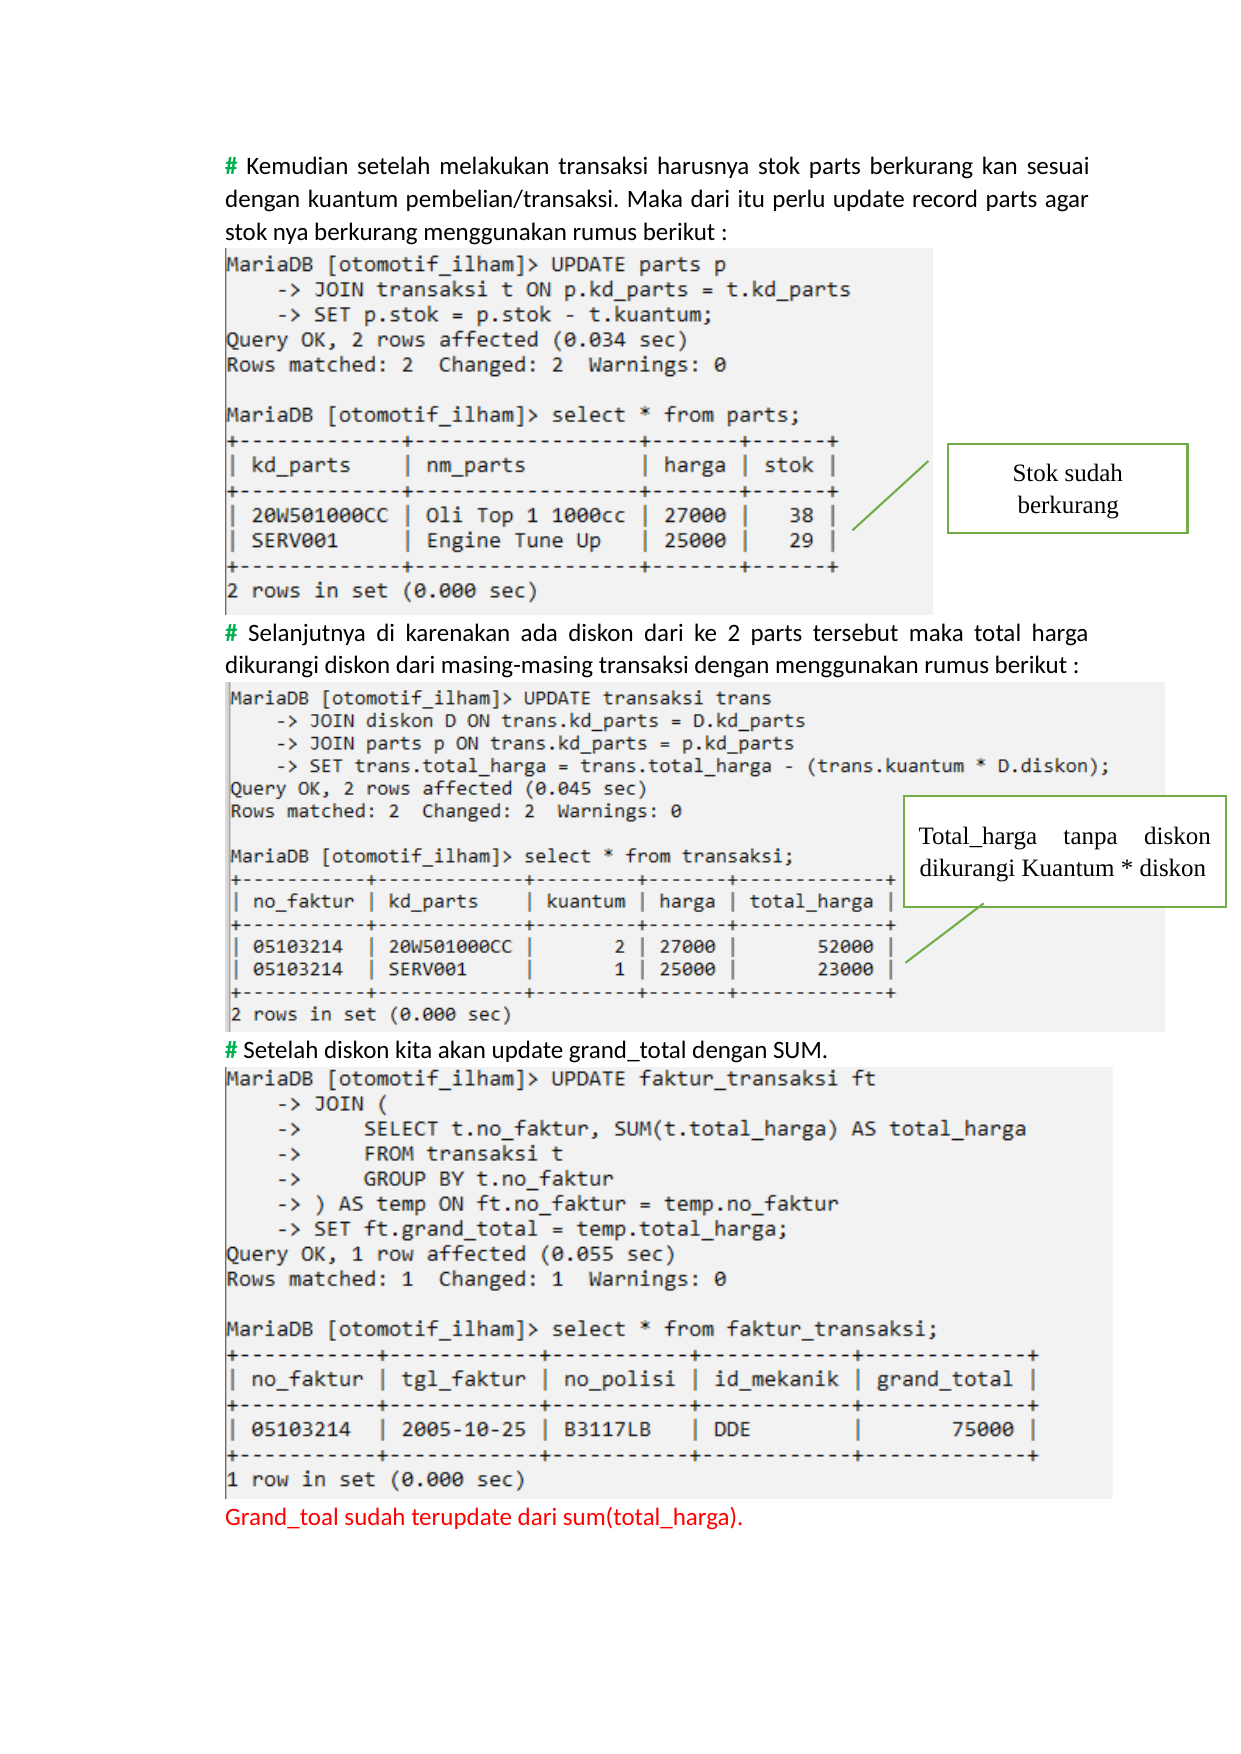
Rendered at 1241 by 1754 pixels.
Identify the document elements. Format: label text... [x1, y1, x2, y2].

picture [225, 248, 933, 615]
list # Kemudian setelah melakukan transaksi harusnya stok parts berkurang kan sesuai dengan kuantum pembelian/transaksi. Maka dari itu perlu update record parts agar stok nya berkurang menggunakan rumus berikut : [225, 150, 1090, 246]
list Grand_toal sudah terupdate dari sum(total_harga). [225, 1501, 1090, 1531]
picture [225, 1067, 1113, 1499]
list # Setelah diskon kita akan update grand_total dengan SUM. [225, 1034, 1090, 1065]
list # Selanjutnya di karenakan ada diskon dari ke 2 parts tersebut maka total harga dikurangi diskon dari masing-masing transaksi dengan menggunakan rumus berikut : [225, 617, 1090, 680]
picture [225, 682, 1166, 1032]
